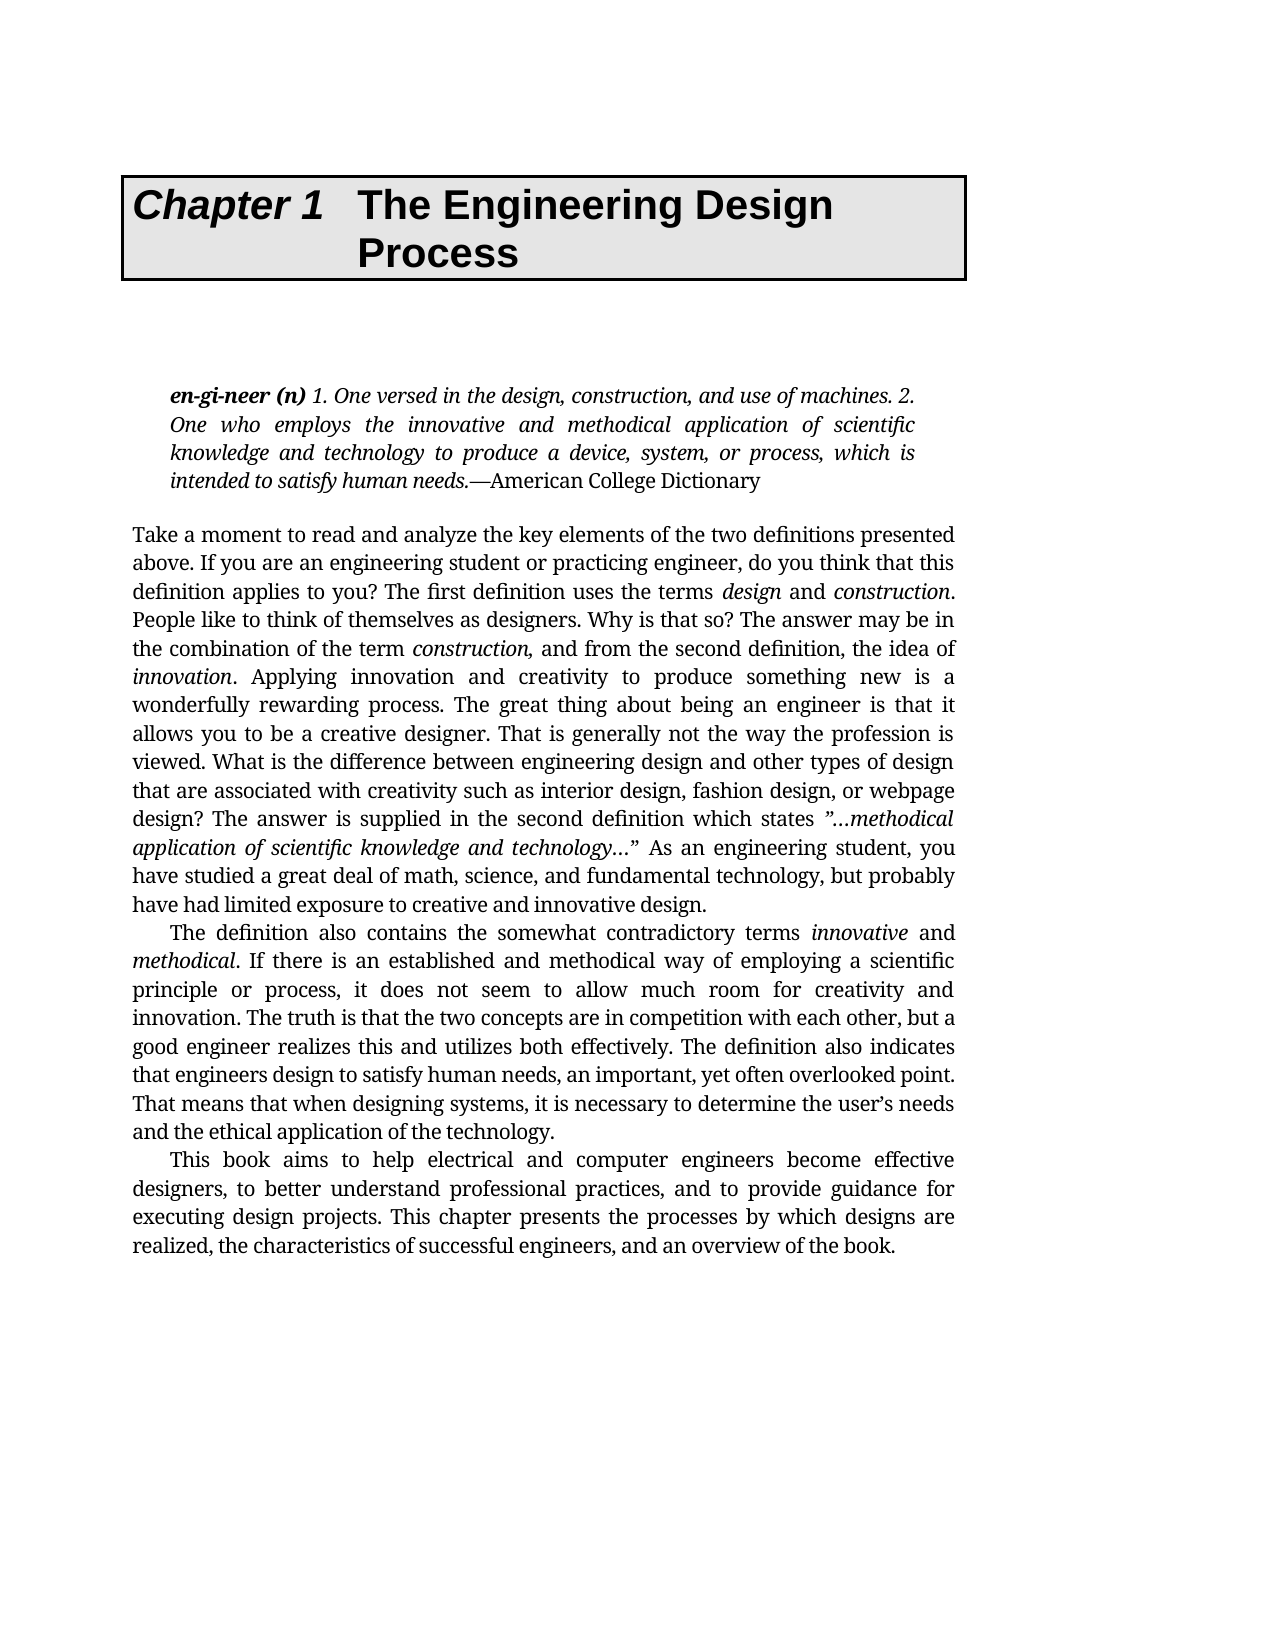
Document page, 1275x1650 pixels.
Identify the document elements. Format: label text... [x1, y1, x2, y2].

text en-gi-neer (n) 1. One versed in the design, construction, and use of machines. 2. One who employs the innovative and methodical application of scientific knowledge and technology to produce a device, system, or process, which is intended to satisfy human needs.—American College Dictionary [169, 381, 918, 495]
text This book aims to help electrical and computer engineers become effective designers, to better understand professional practices, and to provide guidance for executing design projects. This chapter presents the processes by which designs are realized, the characteristics of successful engineers, and an overview of the book. [132, 1146, 956, 1259]
text Take a moment to read and analyze the key elements of the two definitions presented above. If you are an engineering student or practicing engineer, do you think that this definition applies to you? The first definition uses the terms design and construction. People like to think of themselves as designers. Why is that so? The answer may be in the combination of the term construction, and from the second definition, the idea of innovation. Applying innovation and creativity to produce something new is a wonderfully rewarding process. The great thing about being an engineer is that it allows you to be a creative designer. That is generally not the way the profession is viewed. What is the difference between engineering design and other types of design that are associated with creativity such as interior design, fashion design, or webpage design? The answer is supplied in the second definition which states ”…methodical application of scientific knowledge and technology…” As an engineering student, you have studied a great deal of math, science, and fundamental technology, but probably have had limited exposure to creative and innovative design. [132, 520, 956, 918]
text The definition also contains the somewhat contradictory terms innovative and methodical. If there is an established and methodical way of employing a scientific principle or process, it does not seem to allow much room for creativity and innovation. The truth is that the two concepts are in competition with each other, but a good engineer realizes this and utilizes both effectively. The definition also indicates that engineers design to satisfy human needs, an important, yet often overlooked point. That means that when designing systems, it is necessary to determine the user’s needs and the ethical application of the technology. [132, 918, 956, 1146]
subtitle The Engineering Design Process [124, 178, 964, 278]
